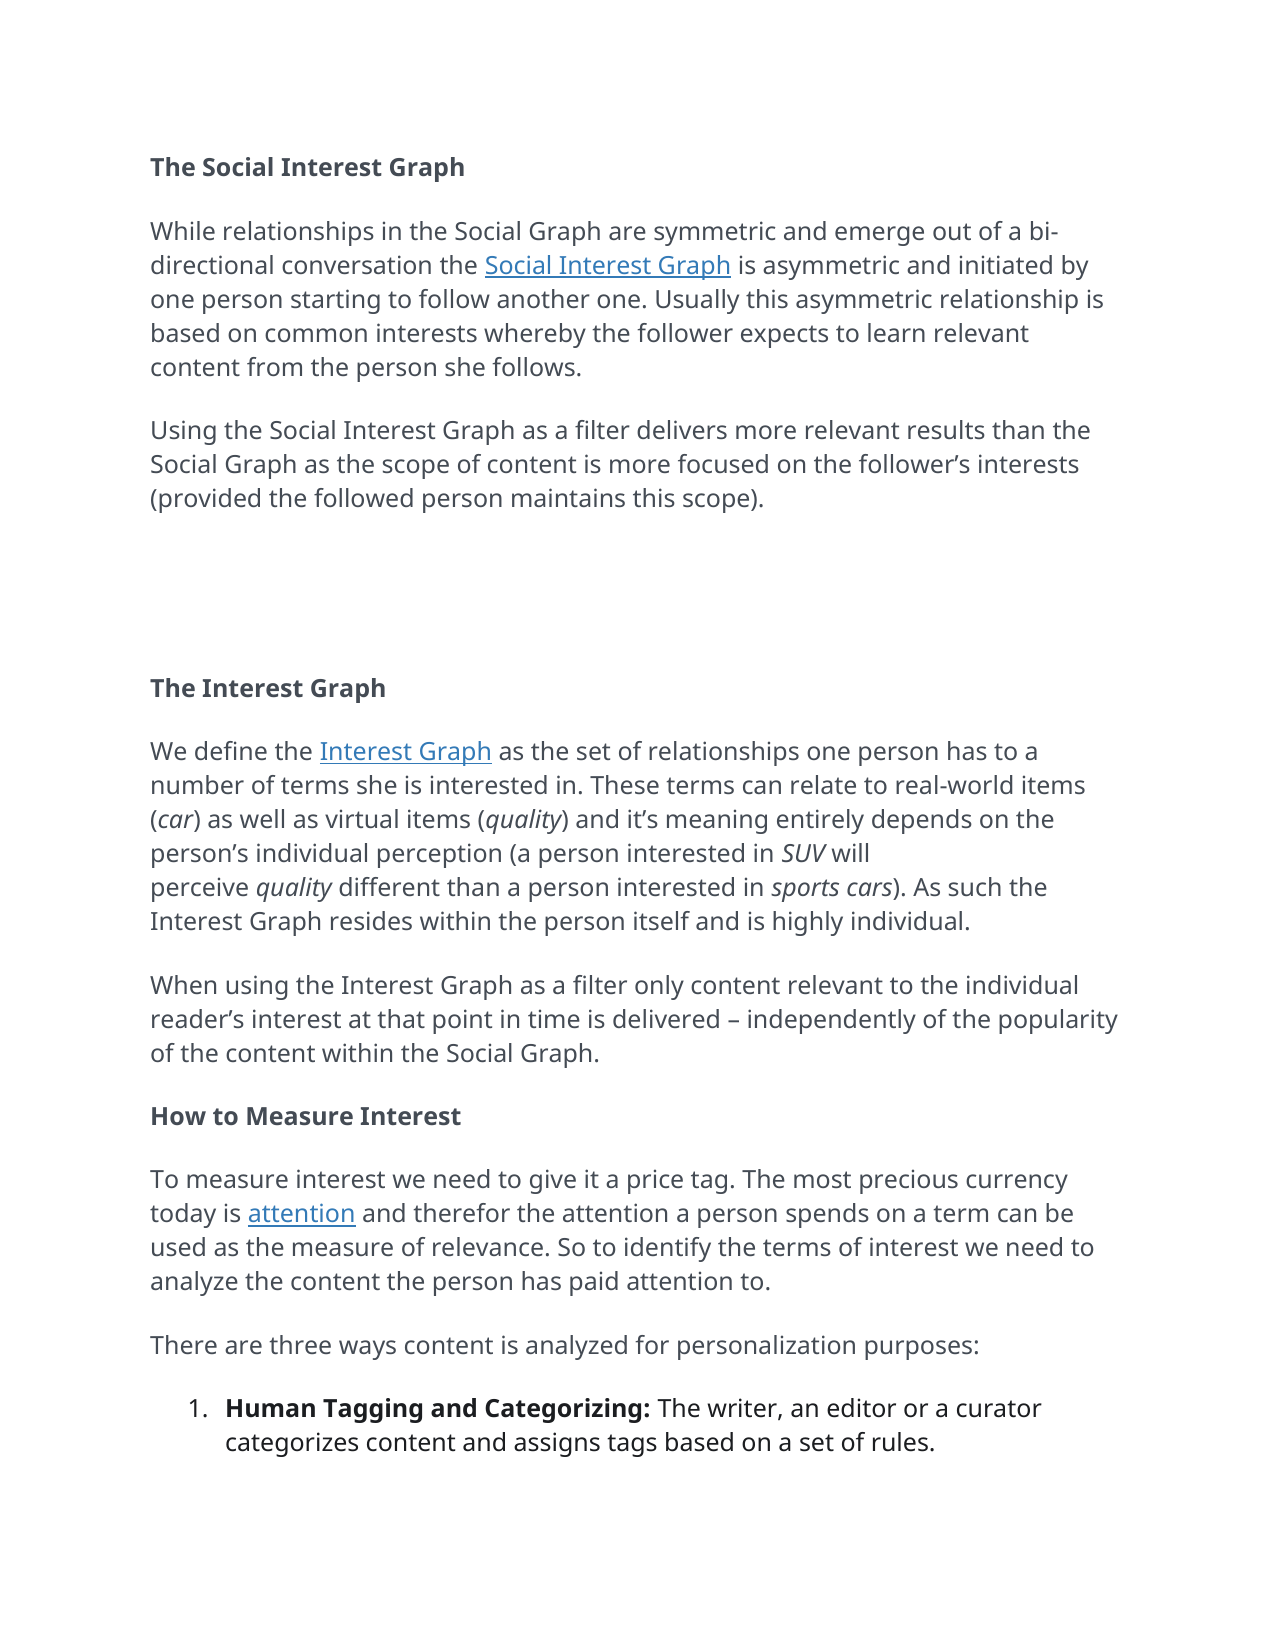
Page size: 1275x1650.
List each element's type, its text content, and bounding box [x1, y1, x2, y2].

list Human Tagging and Categorizing: The writer, an editor or a curator categorizes content and assigns tags based on a set of rules. [187, 1391, 1125, 1459]
text The Social Interest Graph [150, 150, 1125, 184]
text There are three ways content is analyzed for personalization purposes: [150, 1327, 1125, 1361]
text When using the Interest Graph as a filter only content relevant to the individual reader’s interest at that point in time is delivered – independently of the popularity of the content within the Social Graph. [150, 967, 1125, 1069]
text While relationships in the Social Graph are symmetric and emerge out of a bi-directional conversation the Social Interest Graph is asymmetric and initiated by one person starting to follow another one. Usually this asymmetric relationship is based on common interests whereby the follower expects to learn relevant content from the person she follows. [150, 213, 1125, 383]
text To measure interest we need to give it a price tag. The most precious currency today is attention and therefor the attention a person spends on a term can be used as the measure of relevance. So to identify the terms of interest we need to analyze the content the person has paid attention to. [150, 1162, 1125, 1298]
text How to Measure Interest [150, 1099, 1125, 1133]
text We define the Interest Graph as the set of relationships one person has to a number of terms she is interested in. These terms can relate to real-world items (car) as well as virtual items (quality) and it’s meaning entirely depends on the person’s individual perception (a person interested in SUV will perceive quality different than a person interested in sports cars). As such the Interest Graph resides within the person itself and is highly individual. [150, 734, 1125, 938]
text Using the Social Interest Graph as a filter delivers more relevant results than the Social Graph as the scope of content is more focused on the follower’s interests (provided the followed person maintains this scope). [150, 413, 1125, 515]
text The Interest Graph [150, 671, 1125, 704]
